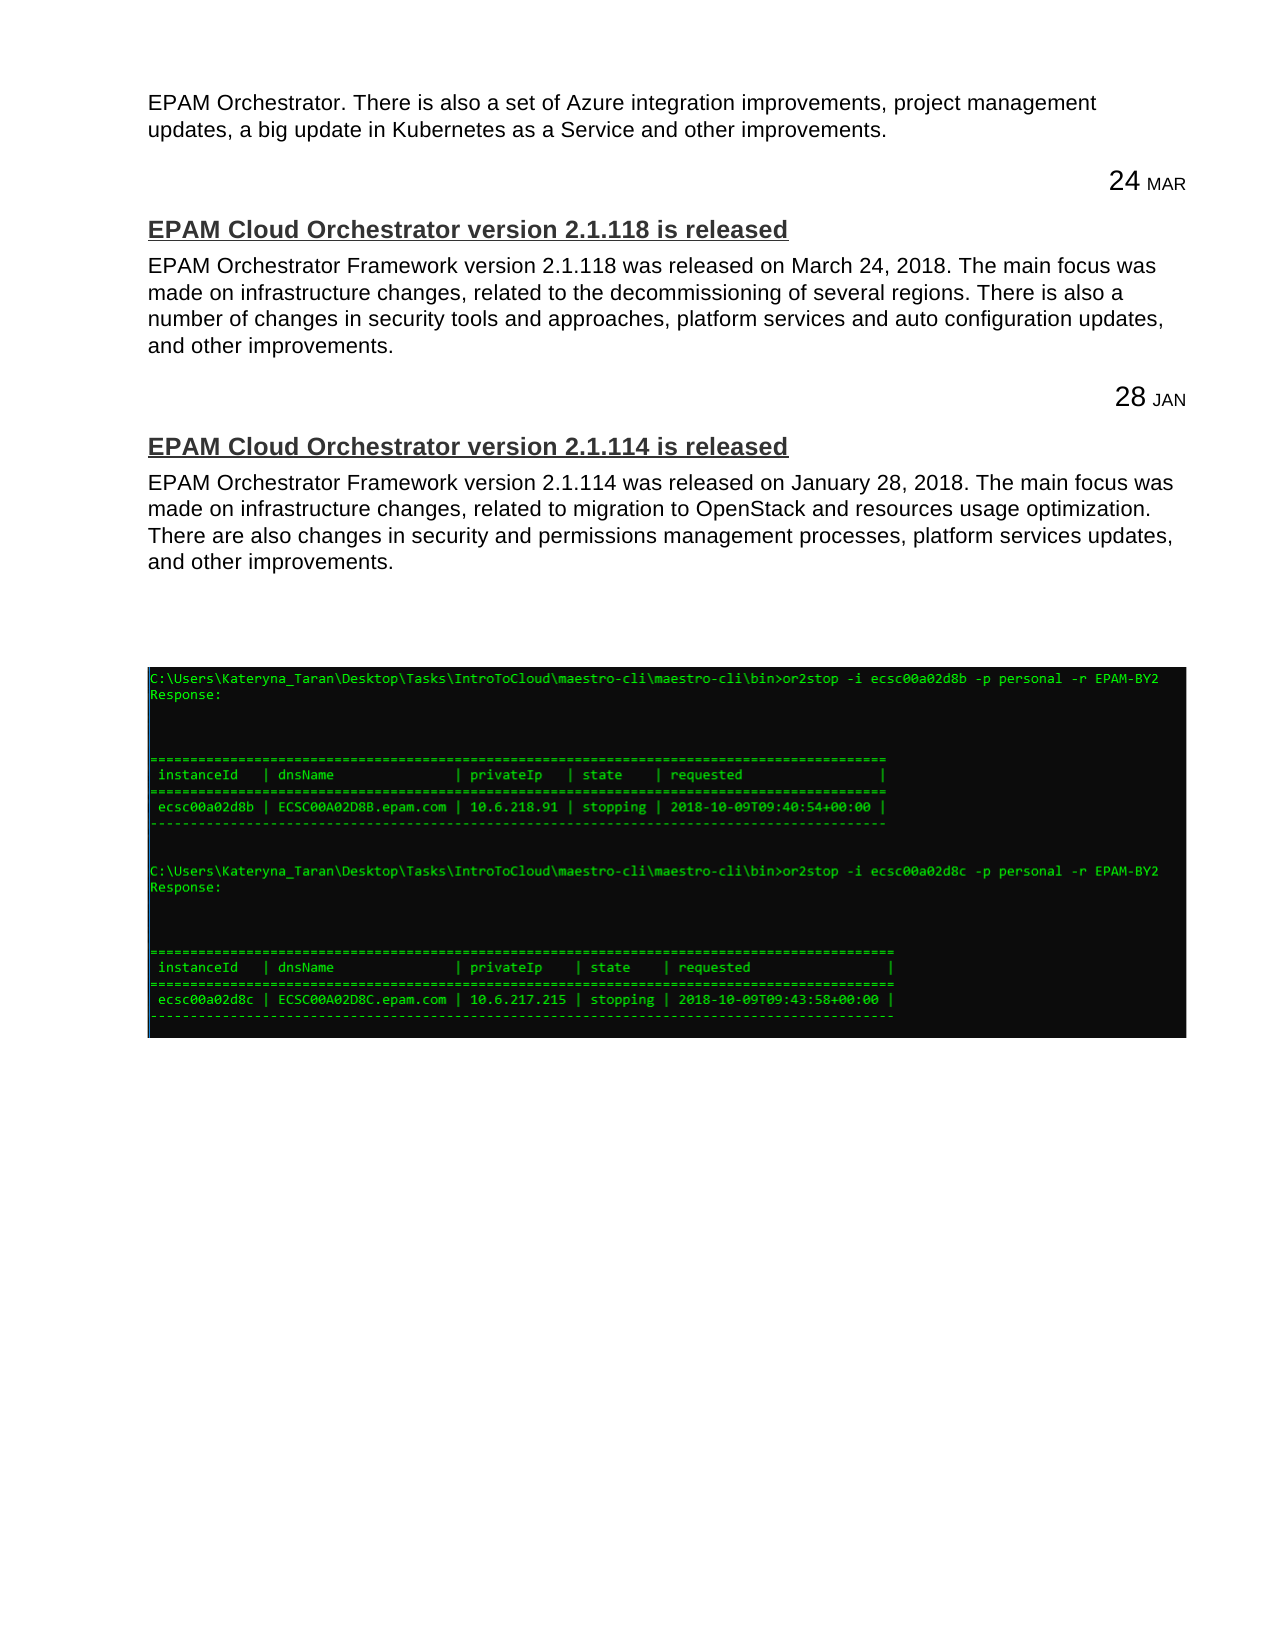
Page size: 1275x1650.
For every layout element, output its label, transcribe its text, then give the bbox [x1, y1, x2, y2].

subtitle EPAM Cloud Orchestrator version 2.1.114 is released [148, 431, 1186, 460]
text EPAM Orchestrator Framework version 2.1.118 was released on March 24, 2018. The main focus was made on infrastructure changes, related to the decommissioning of several regions. There is also a number of changes in security tools and approaches, platform services and auto configuration updates, and other improvements. [148, 252, 1186, 358]
subtitle EPAM Cloud Orchestrator version 2.1.118 is released [148, 215, 1186, 244]
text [148, 88, 1186, 142]
text 28 Jan [148, 380, 1186, 412]
text 24 Mar [148, 163, 1186, 196]
text EPAM Orchestrator Framework version 2.1.114 was released on January 28, 2018. The main focus was made on infrastructure changes, related to migration to OpenStack and resources usage optimization. There are also changes in security and permissions management processes, platform services updates, and other improvements. [148, 468, 1186, 574]
picture [147, 667, 1187, 1038]
